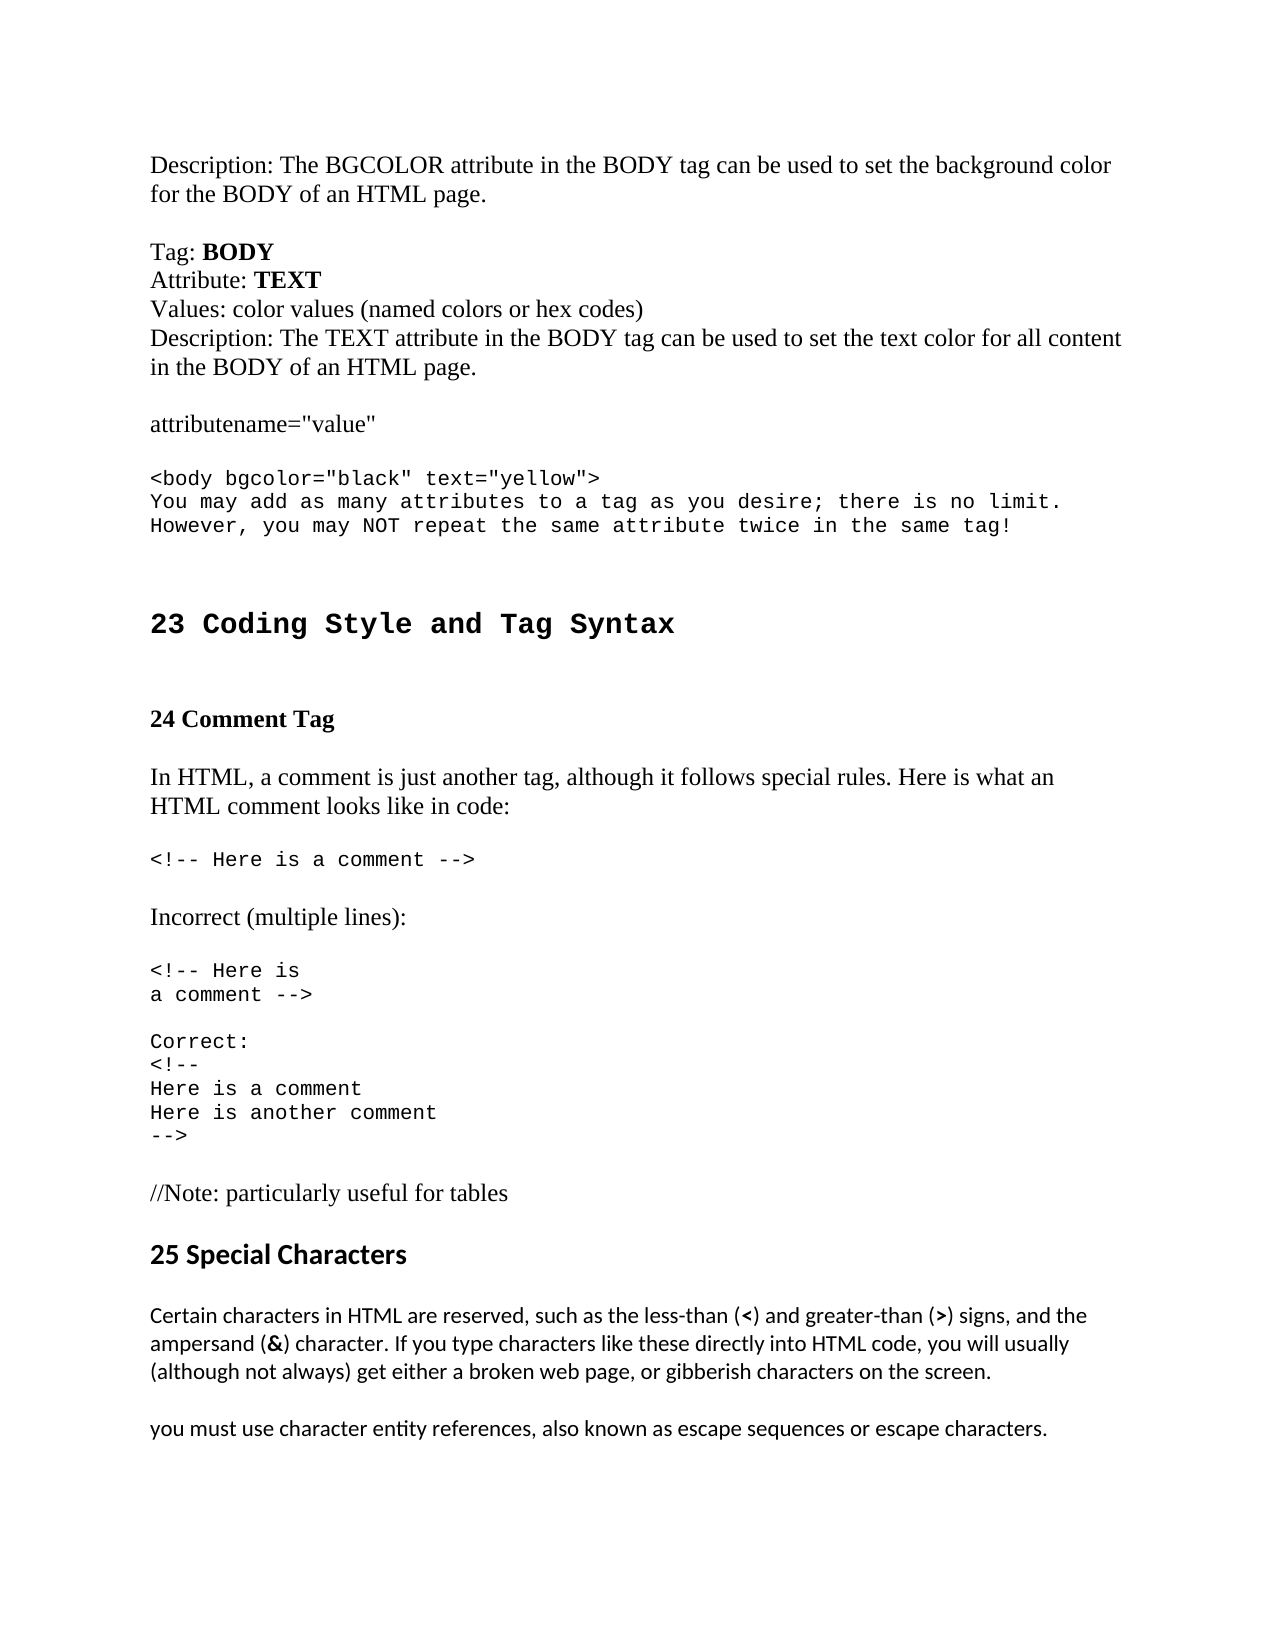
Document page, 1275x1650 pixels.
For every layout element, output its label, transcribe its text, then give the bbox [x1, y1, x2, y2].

text 23 Coding Style and Tag Syntax [150, 609, 1125, 642]
text a comment --> [150, 983, 1125, 1007]
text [150, 150, 1125, 207]
text 24 Comment Tag [150, 704, 1125, 733]
text Incorrect (multiple lines): [150, 902, 1125, 931]
text Tag: BODY Attribute: TEXT Values: color values (named colors or hex codes) Description: The TEXT attribute in the BODY tag can be used to set the text color for all content in the BODY of an HTML page. [150, 237, 1125, 380]
text Here is another comment [150, 1102, 1125, 1125]
text <!-- Here is [150, 960, 1125, 983]
text 25 Special Characters [150, 1236, 1125, 1272]
text //Note: particularly useful for tables [150, 1178, 1125, 1207]
text Here is a comment [150, 1078, 1125, 1102]
text attributename="value" [150, 409, 1125, 438]
text <!-- [150, 1054, 1125, 1078]
text you must use character entity references, also known as escape sequences or escape characters. [150, 1414, 1125, 1442]
text --> [150, 1125, 1125, 1149]
text <body bgcolor="black" text="yellow"> [150, 467, 1125, 491]
text In HTML, a comment is just another tag, although it follows special rules. Here is what an HTML comment looks like in code: [150, 762, 1125, 820]
text Certain characters in HTML are reserved, such as the less-than (<) and greater-than (>) signs, and the ampersand (&) character. If you type characters like these directly into HTML code, you will usually (although not always) get either a broken web page, or gibberish characters on the screen. [150, 1301, 1125, 1385]
text You may add as many attributes to a tag as you desire; there is no limit. However, you may NOT repeat the same attribute twice in the same tag! [150, 491, 1125, 538]
text <!-- Here is a comment --> [150, 849, 1125, 873]
text Correct: [150, 1031, 1125, 1054]
